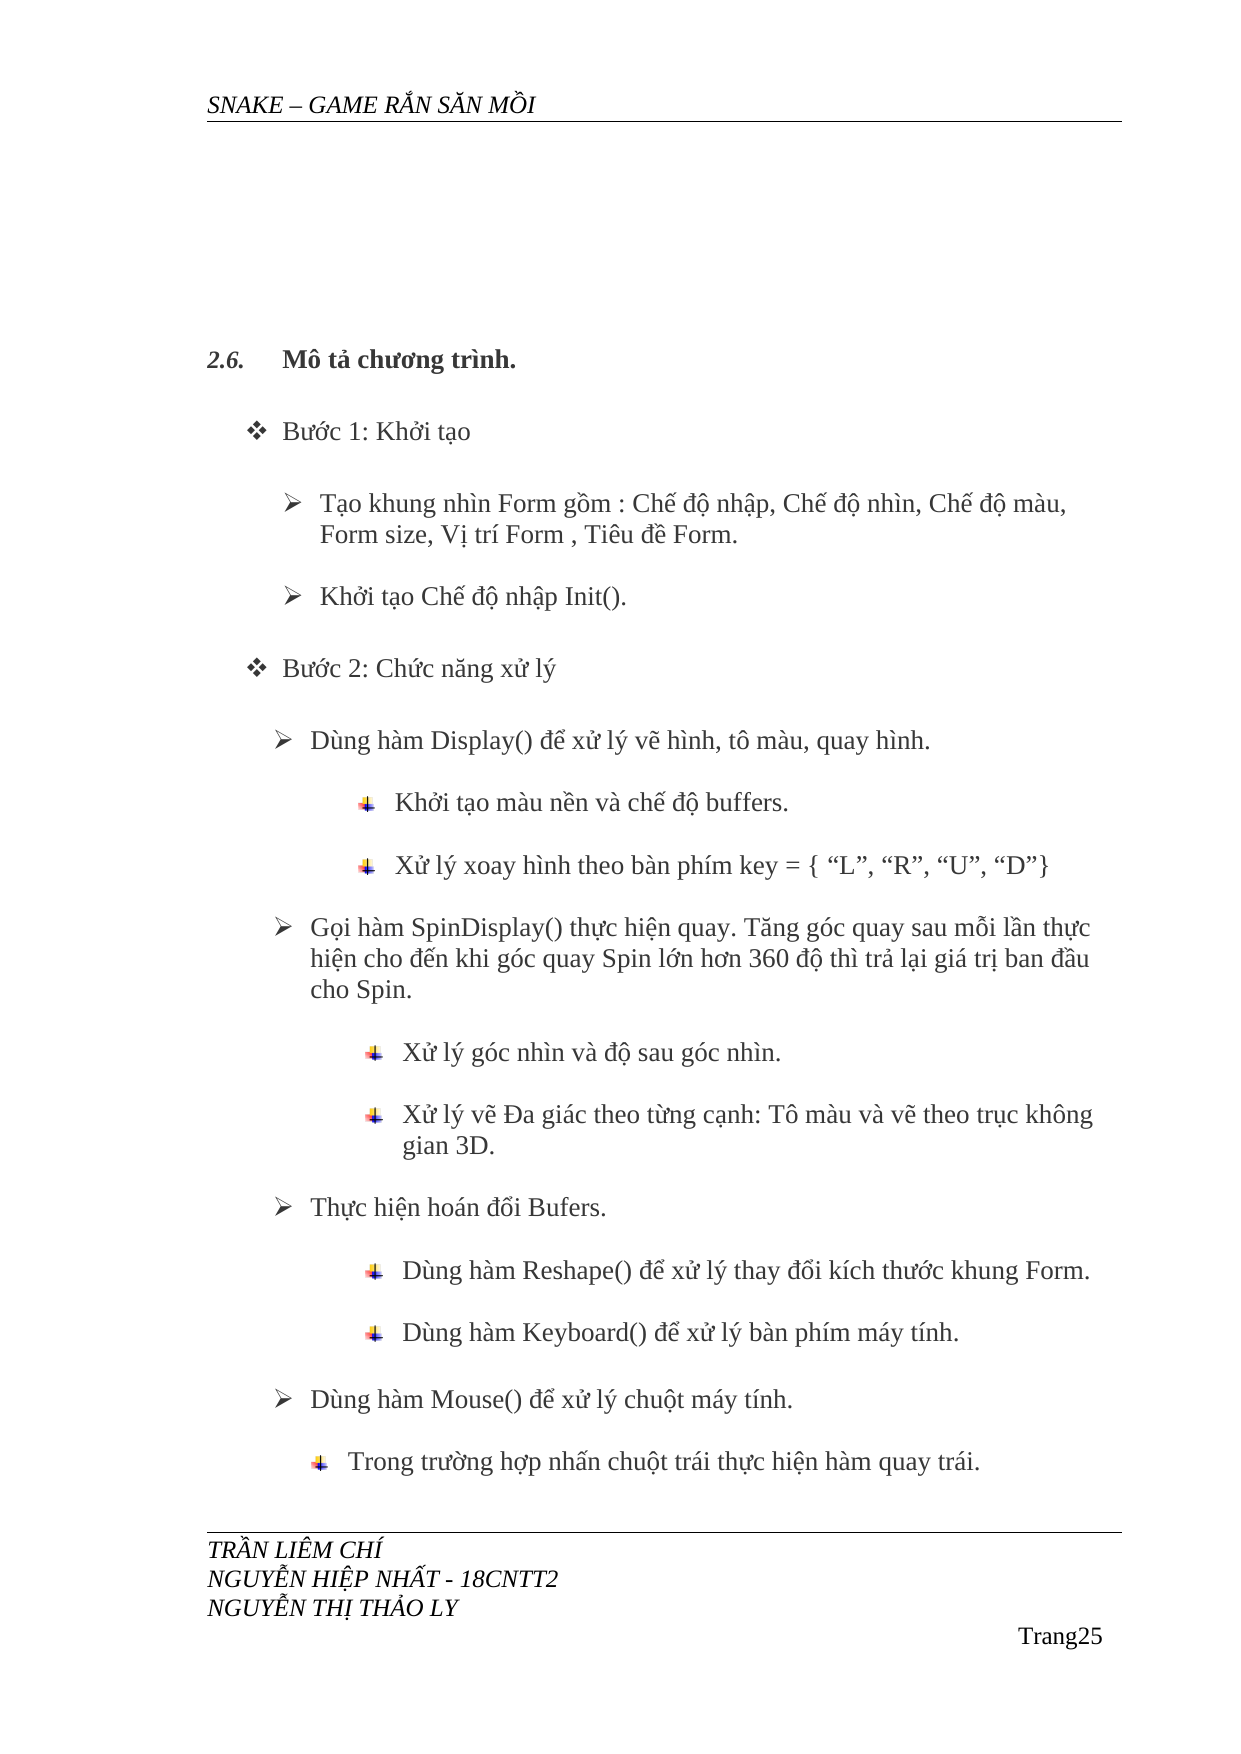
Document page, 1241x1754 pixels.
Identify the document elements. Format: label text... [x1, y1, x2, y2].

list Dùng hàm Reshape() để xử lý thay đổi kích thước khung Form. [364, 1254, 1122, 1285]
list Khởi tạo Chế độ nhập Init(). [282, 580, 1122, 612]
picture [358, 857, 375, 875]
list Dùng hàm Display() để xử lý vẽ hình, tô màu, quay hình. [273, 724, 1122, 755]
list Bước 2: Chức năng xử lý [244, 652, 1122, 683]
list Thực hiện hoán đổi Bufers. [273, 1191, 1122, 1223]
list Xử lý góc nhìn và độ sau góc nhìn. [364, 1036, 1122, 1067]
list Khởi tạo màu nền và chế độ buffers. [357, 786, 1122, 818]
picture [365, 1262, 383, 1280]
list Xử lý xoay hình theo bàn phím key = { “L”, “R”, “U”, “D”} [357, 849, 1122, 880]
list Dùng hàm Mouse() để xử lý chuột máy tính. [273, 1383, 1122, 1414]
list Dùng hàm Keyboard() để xử lý bàn phím máy tính. [364, 1316, 1122, 1347]
picture [358, 795, 375, 812]
text 2.6. Mô tả chương trình. [207, 343, 1122, 374]
list Xử lý vẽ Đa giác theo từng cạnh: Tô màu và vẽ theo trục không gian 3D. [364, 1098, 1122, 1160]
picture [365, 1044, 383, 1061]
picture [365, 1106, 383, 1124]
list Trong trường hợp nhấn chuột trái thực hiện hàm quay trái. [310, 1445, 1122, 1477]
picture [311, 1454, 328, 1471]
picture [365, 1324, 383, 1342]
list Gọi hàm SpinDisplay() thực hiện quay. Tăng góc quay sau mỗi lần thực hiện cho đến khi góc quay Spin lớn hơn 360 độ thì trả lại giá trị ban đầu cho Spin. [273, 911, 1122, 1004]
list Bước 1: Khởi tạo [244, 415, 1122, 446]
list Tạo khung nhìn Form gồm : Chế độ nhập, Chế độ nhìn, Chế độ màu, Form size, Vị trí Form , Tiêu đề Form. [282, 487, 1122, 549]
